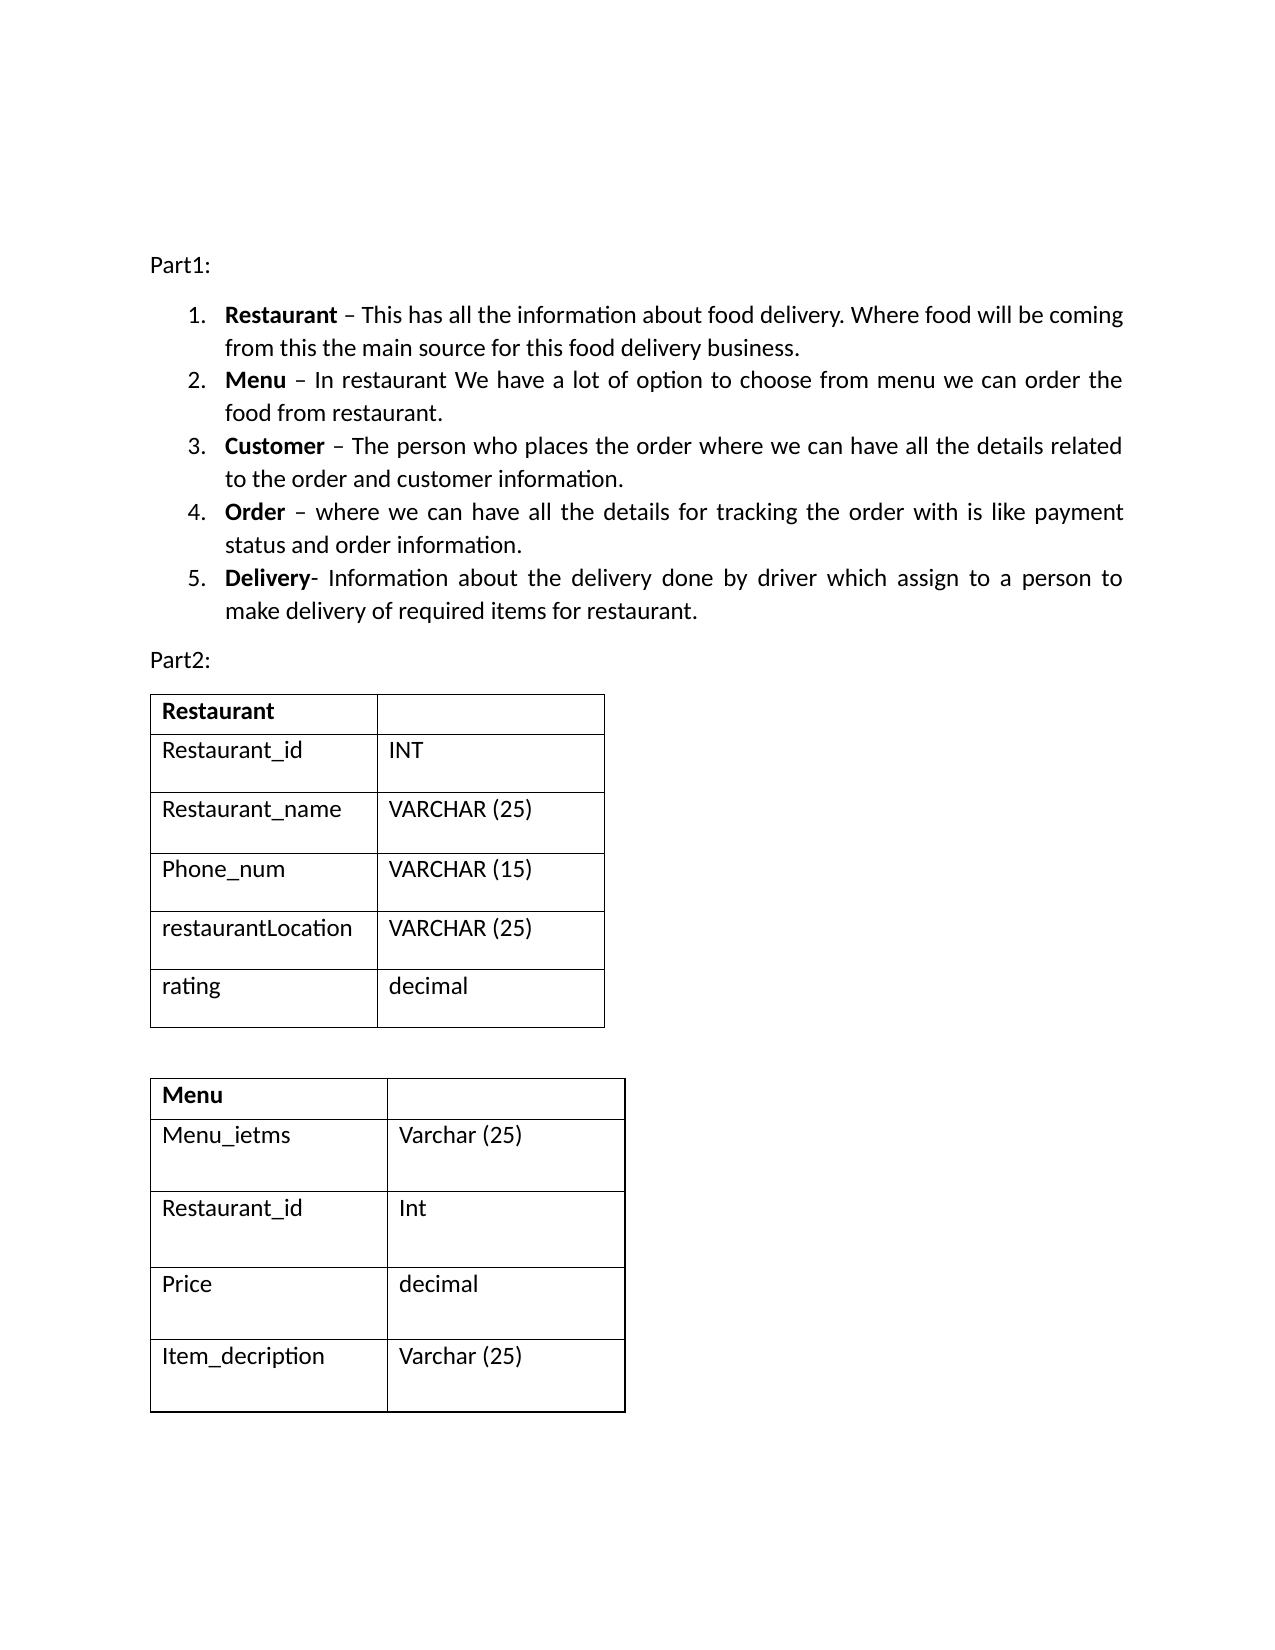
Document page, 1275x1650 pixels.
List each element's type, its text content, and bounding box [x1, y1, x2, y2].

table_cell VARCHAR (25) [378, 793, 604, 853]
text Part2: [150, 644, 1125, 675]
table_cell INT [378, 735, 604, 792]
list Delivery- Information about the delivery done by driver which assign to a person to make delivery of required items for restaurant. [187, 562, 1125, 626]
table_cell Int [388, 1192, 624, 1267]
table_cell Restaurant_name [151, 793, 377, 853]
list Customer – The person who places the order where we can have all the details related to the order and customer information. [187, 430, 1125, 494]
table_header Menu [151, 1079, 387, 1118]
text Part1: [150, 249, 1125, 280]
table_cell VARCHAR (15) [378, 854, 604, 911]
table_cell restaurantLocation [151, 912, 377, 969]
table_cell decimal [378, 970, 604, 1027]
table_cell Restaurant_id [151, 1192, 387, 1267]
list Restaurant – This has all the information about food delivery. Where food will be coming from this the main source for this food delivery business. [187, 299, 1125, 362]
table_cell Varchar (25) [388, 1120, 624, 1191]
table_cell decimal [388, 1268, 624, 1339]
table_cell Phone_num [151, 854, 377, 911]
table_header [388, 1079, 624, 1118]
table_header Restaurant [151, 695, 377, 733]
table_cell Varchar (25) [388, 1340, 624, 1411]
table_header [378, 695, 604, 733]
table_cell Item_decription [151, 1340, 387, 1411]
table_cell Restaurant_id [151, 735, 377, 792]
list Menu – In restaurant We have a lot of option to choose from menu we can order the food from restaurant. [187, 364, 1125, 428]
table_cell rating [151, 970, 377, 1027]
table_cell Menu_ietms [151, 1120, 387, 1191]
list Order – where we can have all the details for tracking the order with is like payment status and order information. [187, 496, 1125, 560]
table_cell VARCHAR (25) [378, 912, 604, 969]
table_cell Price [151, 1268, 387, 1339]
